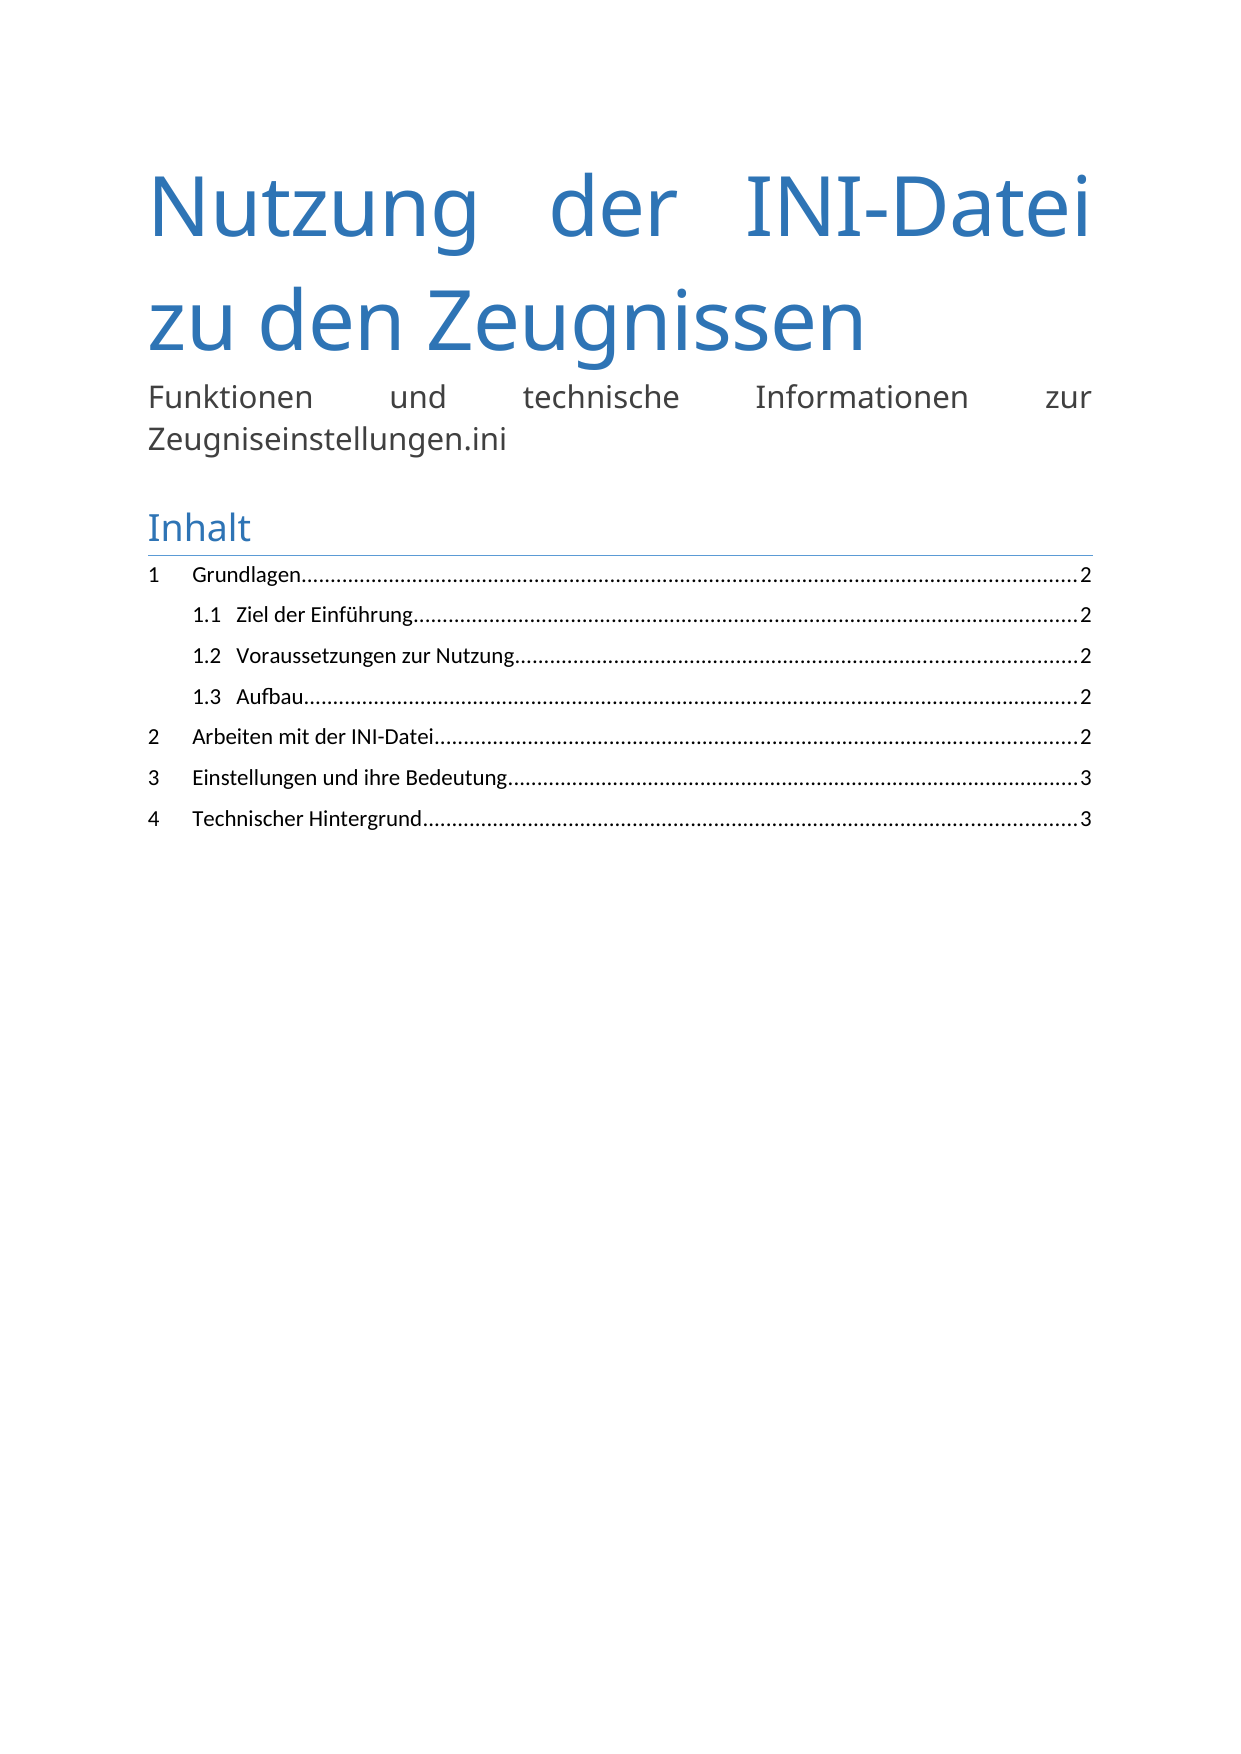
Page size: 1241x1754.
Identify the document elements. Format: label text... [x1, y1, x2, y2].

title Nutzung der INI-Datei zu den Zeugnissen [148, 148, 1093, 375]
subtitle Funktionen und technische Informationen zur Zeugniseinstellungen.ini [148, 375, 1093, 460]
